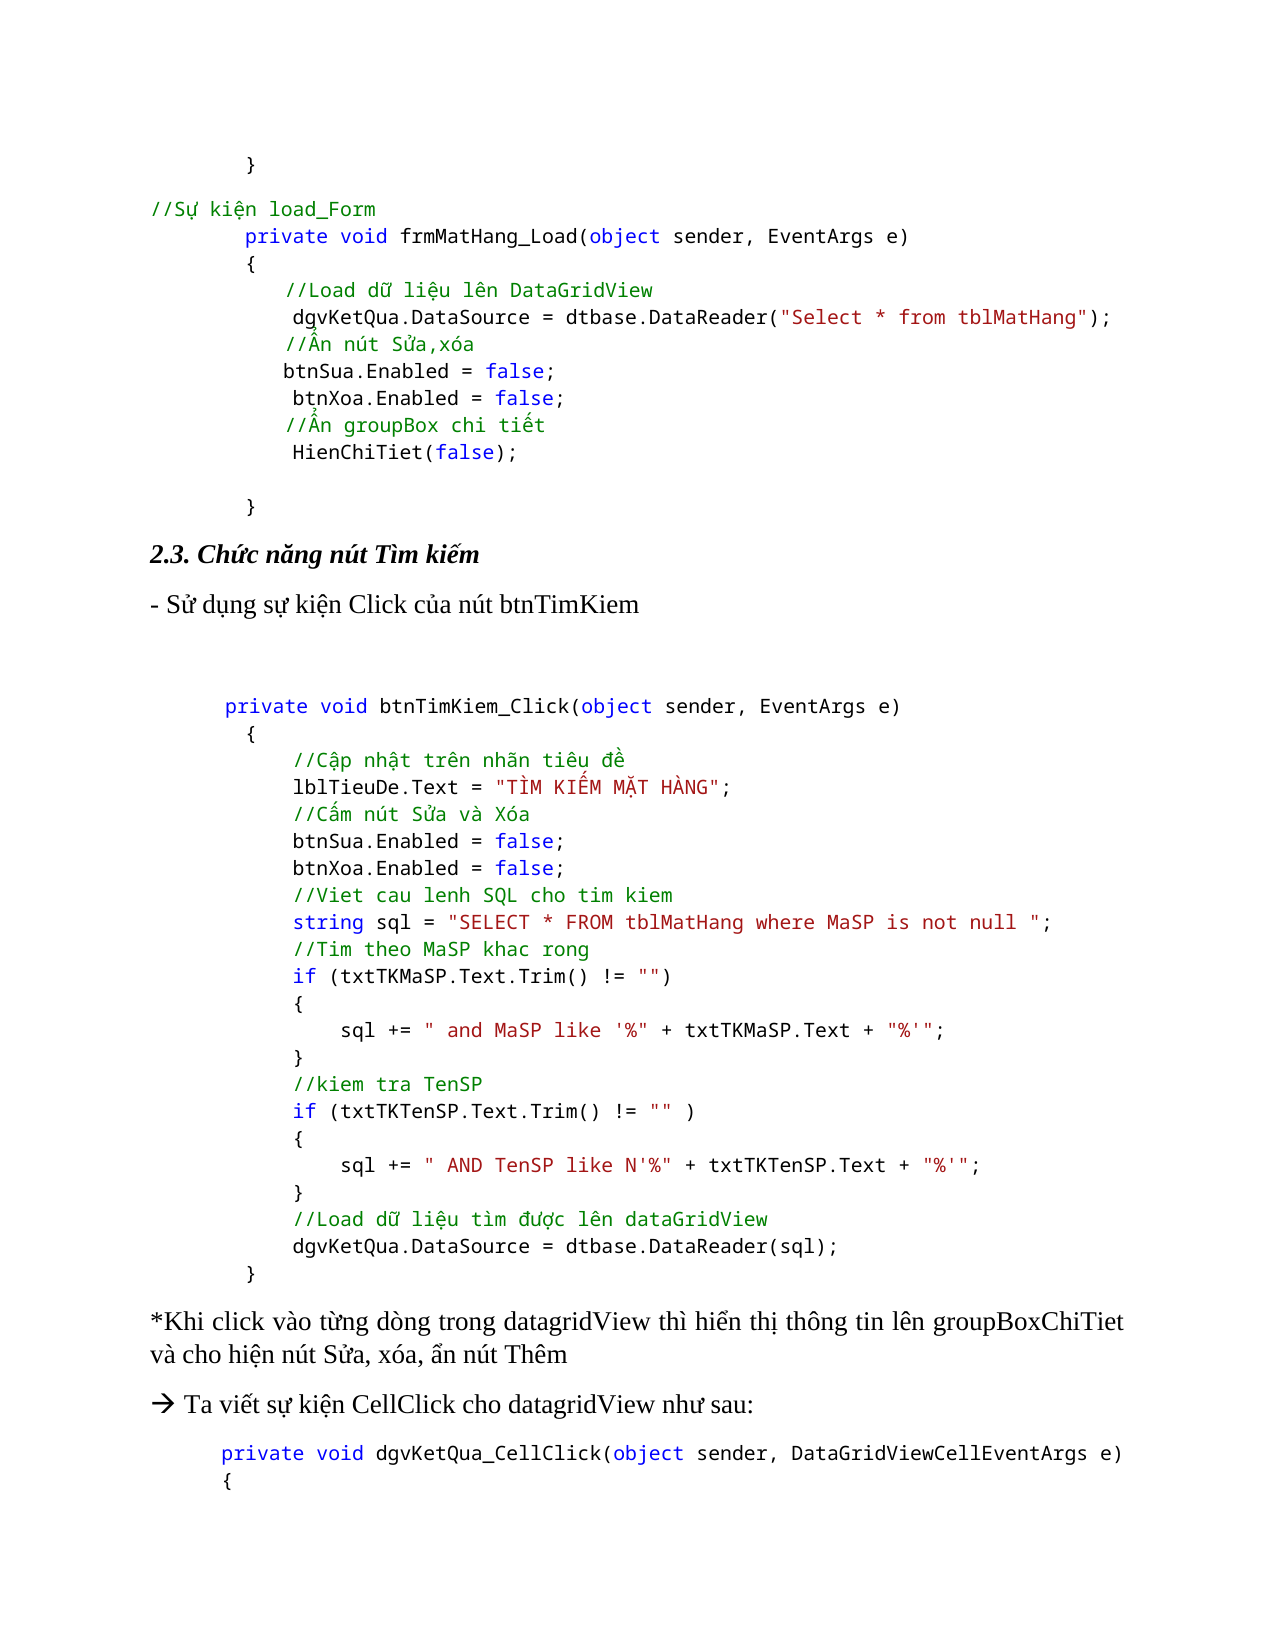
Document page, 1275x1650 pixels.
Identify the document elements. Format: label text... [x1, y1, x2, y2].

text btnXoa.Enabled = false; [150, 384, 1125, 412]
text if (txtTKTenSP.Text.Trim() != "" ) [150, 1097, 1125, 1124]
text //Load dữ liệu tìm được lên dataGridView [150, 1205, 1125, 1232]
text 2.3. Chức năng nút Tìm kiếm [150, 538, 1125, 569]
text string sql = "SELECT * FROM tblMatHang where MaSP is not null "; [150, 908, 1125, 935]
text HienChiTiet(false); [150, 438, 1125, 466]
text dgvKetQua.DataSource = dtbase.DataReader("Select * from tblMatHang"); [150, 304, 1125, 331]
text private void frmMatHang_Load(object sender, EventArgs e) [150, 223, 1125, 250]
text //Load dữ liệu lên DataGridView [150, 277, 1125, 304]
text } [150, 1043, 1125, 1070]
text { [150, 1466, 1125, 1493]
text } [150, 492, 1125, 519]
text lblTieuDe.Text = "TÌM KIẾM MẶT HÀNG"; [150, 773, 1125, 801]
text //Viet cau lenh SQL cho tim kiem [150, 881, 1125, 908]
text { [150, 989, 1125, 1016]
text btnSua.Enabled = false; [150, 358, 1125, 384]
text } [150, 1178, 1125, 1205]
text private void btnTimKiem_Click(object sender, EventArgs e) [150, 693, 1125, 719]
text dgvKetQua.DataSource = dtbase.DataReader(sql); [150, 1232, 1125, 1259]
text //Ẩn nút Sửa,xóa [150, 331, 1125, 358]
text { [150, 719, 1125, 747]
text Ta viết sự kiện CellClick cho datagridView như sau: [150, 1389, 1125, 1420]
text btnXoa.Enabled = false; [150, 854, 1125, 881]
text //kiem tra TenSP [150, 1070, 1125, 1097]
text } [150, 1259, 1125, 1286]
text private void dgvKetQua_CellClick(object sender, DataGridViewCellEventArgs e) [150, 1439, 1125, 1466]
text - Sử dụng sự kiện Click của nút btnTimKiem [150, 588, 1125, 619]
text //Sự kiện load_Form [150, 196, 1125, 223]
text } [150, 150, 1125, 177]
text //Tim theo MaSP khac rong [150, 935, 1125, 962]
text { [150, 1124, 1125, 1151]
text if (txtTKMaSP.Text.Trim() != "") [150, 962, 1125, 989]
text //Cấm nút Sửa và Xóa [150, 801, 1125, 827]
text *Khi click vào từng dòng trong datagridView thì hiển thị thông tin lên groupBoxChiTiet và cho hiện nút Sửa, xóa, ẩn nút Thêm [150, 1305, 1125, 1369]
text { [150, 250, 1125, 277]
text sql += " and MaSP like '%" + txtTKMaSP.Text + "%'"; [150, 1016, 1125, 1043]
text btnSua.Enabled = false; [150, 827, 1125, 854]
text //Ẩn groupBox chi tiết [150, 412, 1125, 438]
text //Cập nhật trên nhãn tiêu đề [150, 747, 1125, 773]
text sql += " AND TenSP like N'%" + txtTKTenSP.Text + "%'"; [150, 1151, 1125, 1178]
